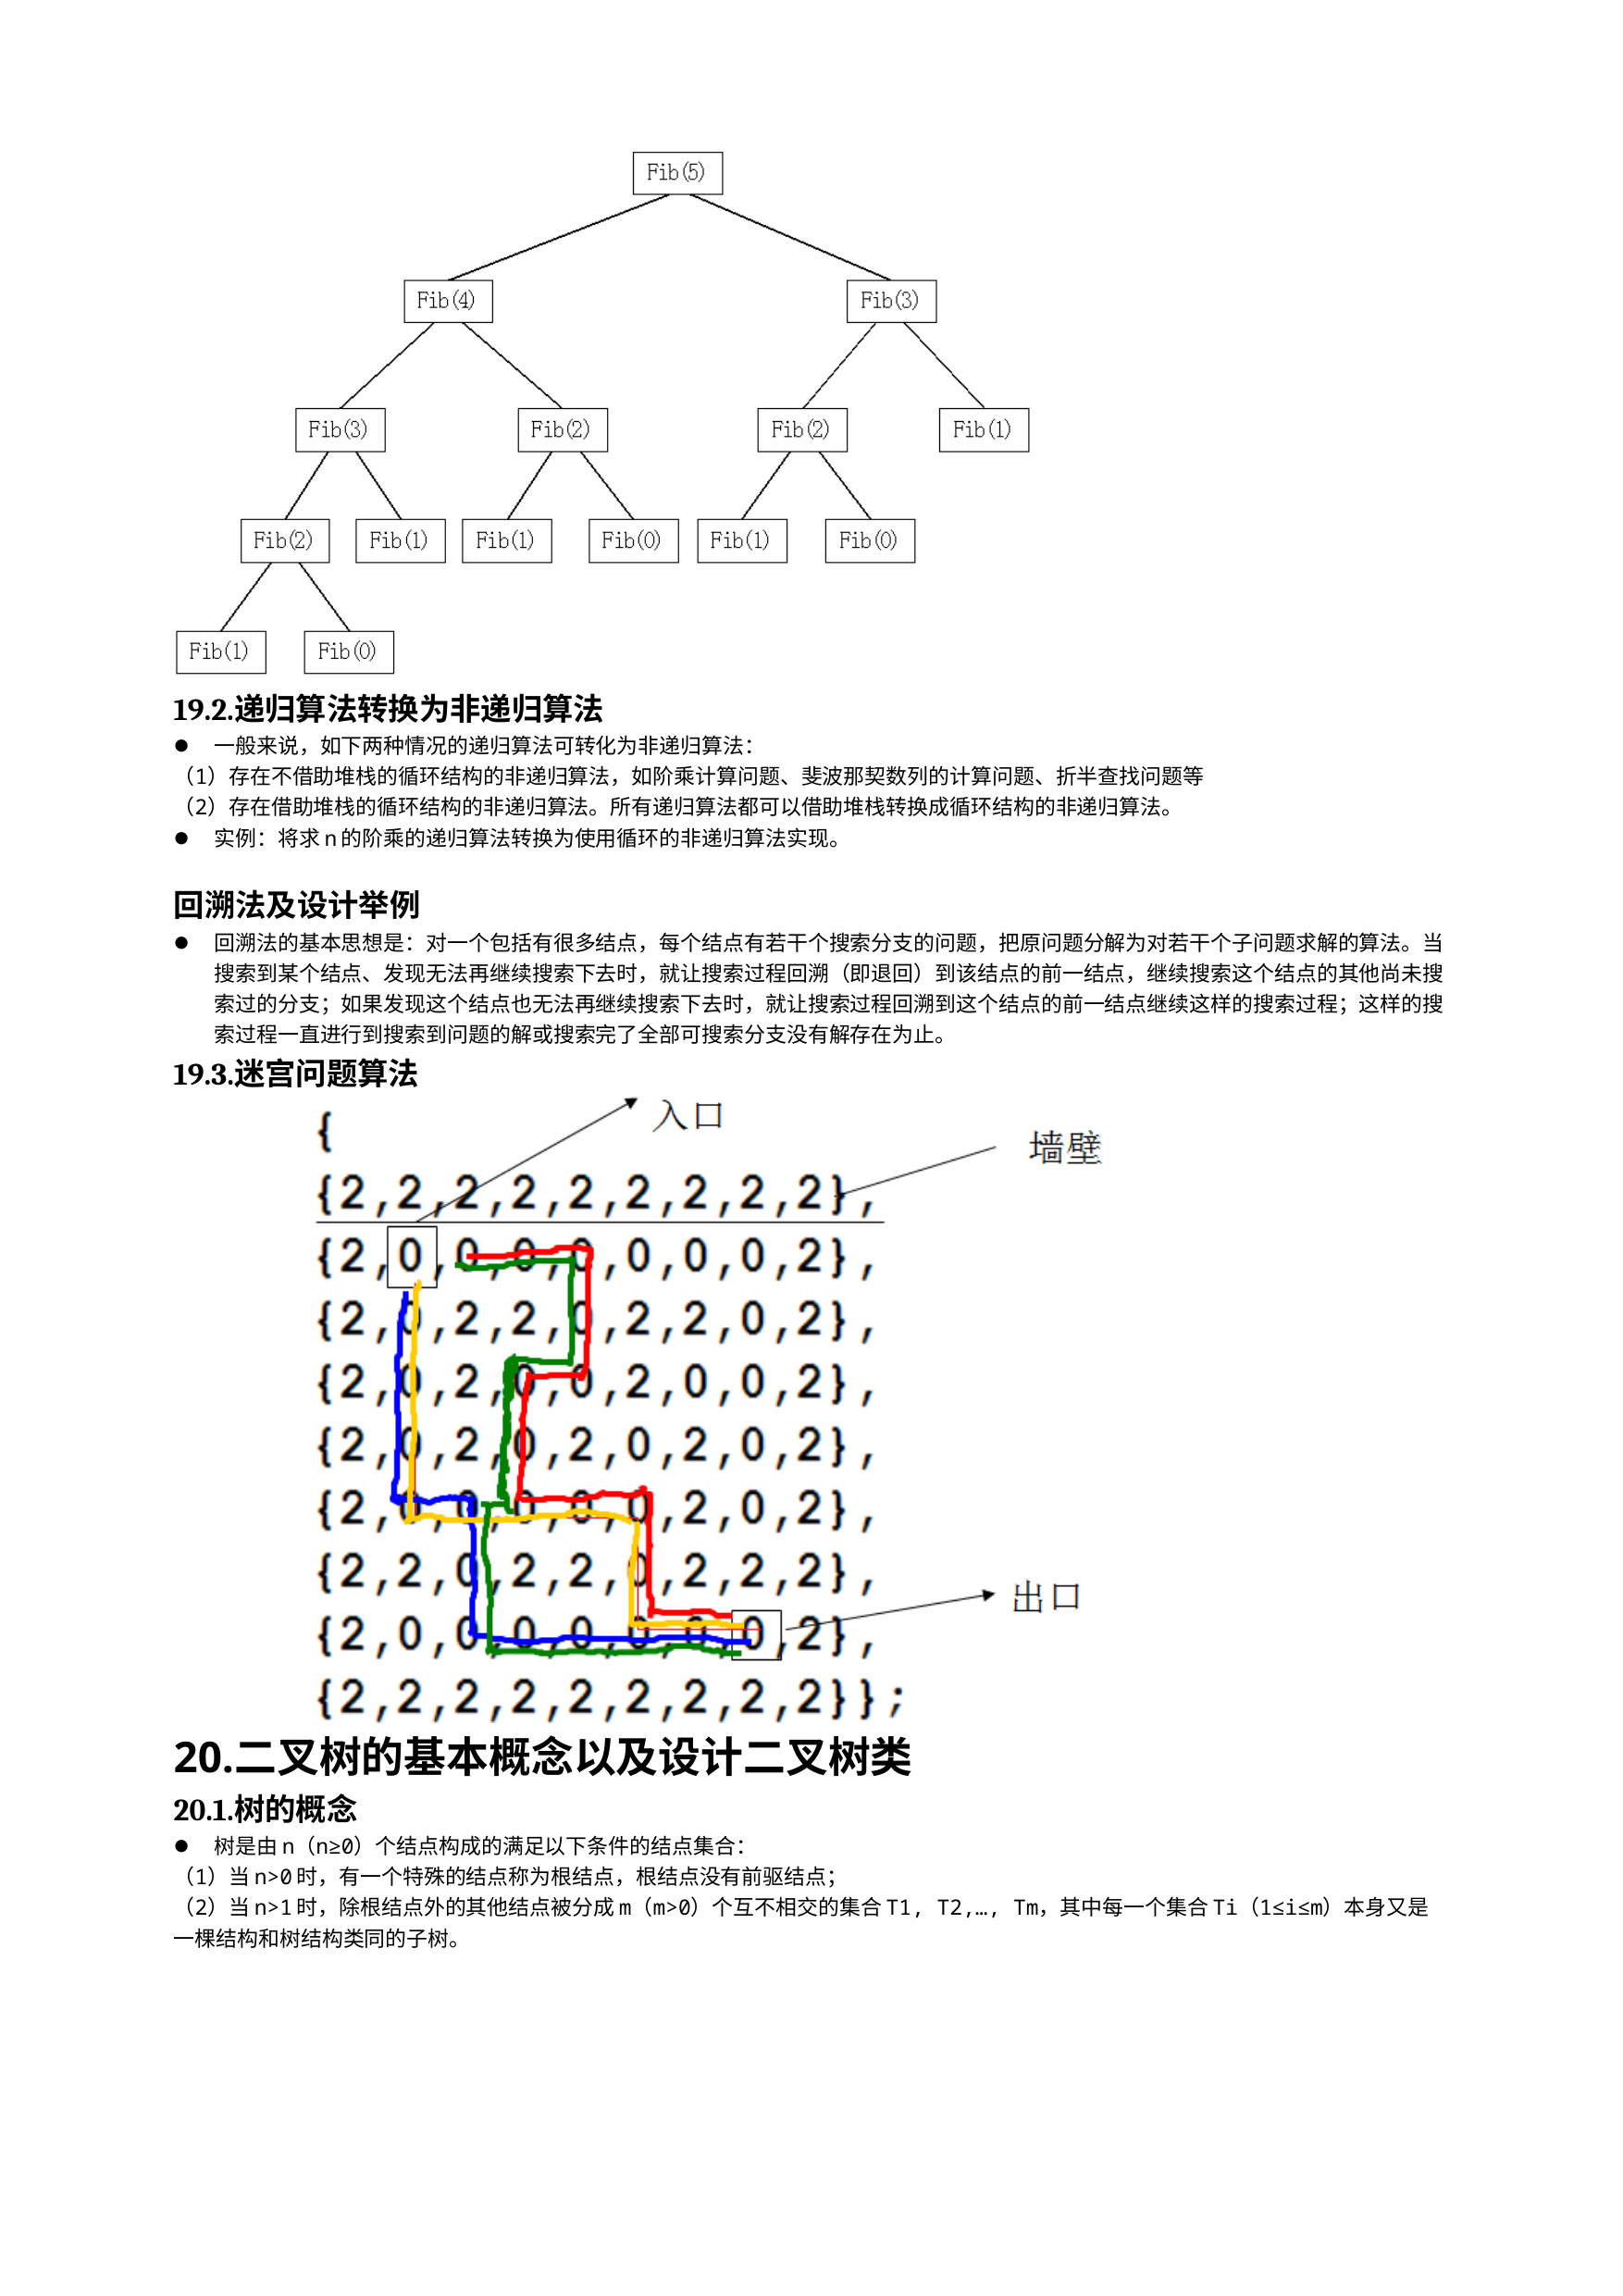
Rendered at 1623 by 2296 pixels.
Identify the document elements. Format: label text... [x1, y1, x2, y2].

text 20.1.树的概念 [173, 1784, 1449, 1830]
picture [173, 1093, 1161, 1723]
list 树是由n（n≥0）个结点构成的满足以下条件的结点集合： [173, 1830, 1449, 1860]
list 实例：将求n的阶乘的递归算法转换为使用循环的非递归算法实现。 [173, 822, 1449, 852]
text 回溯法及设计举例 [173, 881, 1449, 925]
text （2）当n>1时，除根结点外的其他结点被分成m（m>0）个互不相交的集合T1, T2,…, Tm，其中每一个集合Ti（1≤i≤m）本身又是一棵结构和树结构类同的子树。 [173, 1891, 1449, 1953]
text （1）当n>0时，有一个特殊的结点称为根结点，根结点没有前驱结点； [173, 1860, 1449, 1891]
list 回溯法的基本思想是：对一个包括有很多结点，每个结点有若干个搜索分支的问题，把原问题分解为对若干个子问题求解的算法。当搜索到某个结点、发现无法再继续搜索下去时，就让搜索过程回溯（即退回）到该结点的前一结点，继续搜索这个结点的其他尚未搜索过的分支；如果发现这个结点也无法再继续搜索下去时，就让搜索过程回溯到这个结点的前一结点继续这样的搜索过程；这样的搜索过程一直进行到搜索到问题的解或搜索完了全部可搜索分支没有解存在为止。 [173, 925, 1449, 1049]
text 19.2.递归算法转换为非递归算法 [173, 684, 1449, 729]
text （2）存在借助堆栈的循环结构的非递归算法。所有递归算法都可以借助堆栈转换成循环结构的非递归算法。 [173, 790, 1449, 822]
text 20.二叉树的基本概念以及设计二叉树类 [173, 1723, 1449, 1784]
picture [173, 139, 1039, 685]
list 一般来说，如下两种情况的递归算法可转化为非递归算法： [173, 729, 1449, 760]
text 19.3.迷宫问题算法 [173, 1049, 1449, 1094]
text （1）存在不借助堆栈的循环结构的非递归算法，如阶乘计算问题、斐波那契数列的计算问题、折半查找问题等 [173, 760, 1449, 790]
